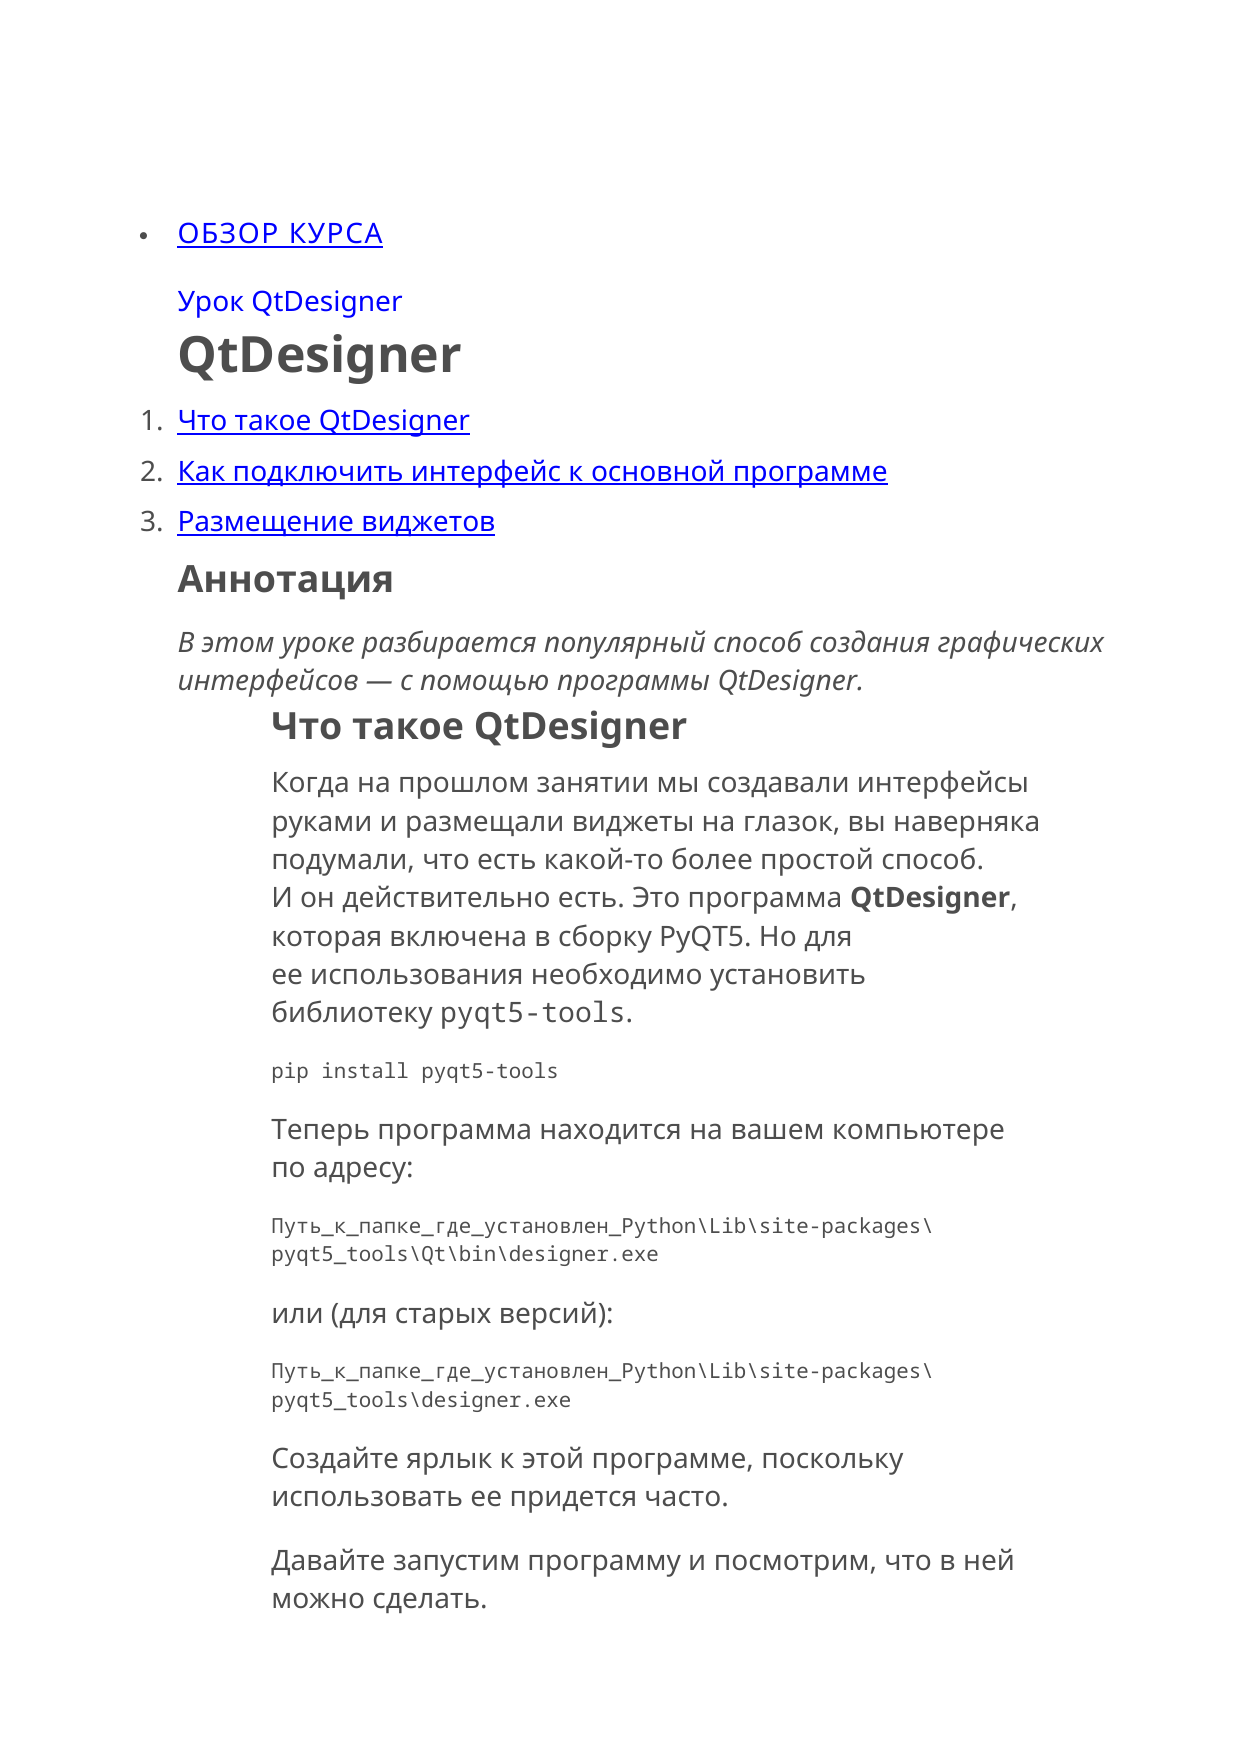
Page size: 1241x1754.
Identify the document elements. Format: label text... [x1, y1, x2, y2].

list ОБЗОР КУРСА [140, 214, 1152, 252]
list Как подключить интерфейс к основной программе [140, 451, 1152, 489]
text Создайте ярлык к этой программе, поскольку использовать ее придется часто. [271, 1438, 1058, 1515]
text Что такое QtDesigner [271, 699, 1058, 750]
text Когда на прошлом занятии мы создавали интерфейсы руками и размещали виджеты на глазок, вы наверняка подумали, что есть какой-то более простой способ. И он действительно есть. Это программа QtDesigner, которая включена в сборку PyQT5. Но для ее использования необходимо установить библиотеку pyqt5-tools. [271, 763, 1058, 1031]
text Урок QtDesigner [177, 281, 1152, 319]
text Путь_к_папке_где_установлен_Python\Lib\site-packages\pyqt5_tools\Qt\bin\designer.exe [271, 1211, 1058, 1268]
text или (для старых версий): [271, 1293, 1058, 1331]
text QtDesigner [177, 319, 1152, 388]
list Что такое QtDesigner [140, 400, 1152, 438]
text Путь_к_папке_где_установлен_Python\Lib\site-packages\pyqt5_tools\designer.exe [271, 1356, 1058, 1413]
text Давайте запустим программу и посмотрим, что в ней можно сделать. [271, 1540, 1058, 1616]
text Аннотация [177, 553, 1152, 604]
text pip install pyqt5-tools [271, 1056, 1058, 1084]
text В этом уроке разбирается популярный способ создания графических интерфейсов — с помощью программы QtDesigner. [177, 622, 1152, 699]
list Размещение виджетов [140, 502, 1152, 540]
text Теперь программа находится на вашем компьютере по адресу: [271, 1109, 1058, 1186]
